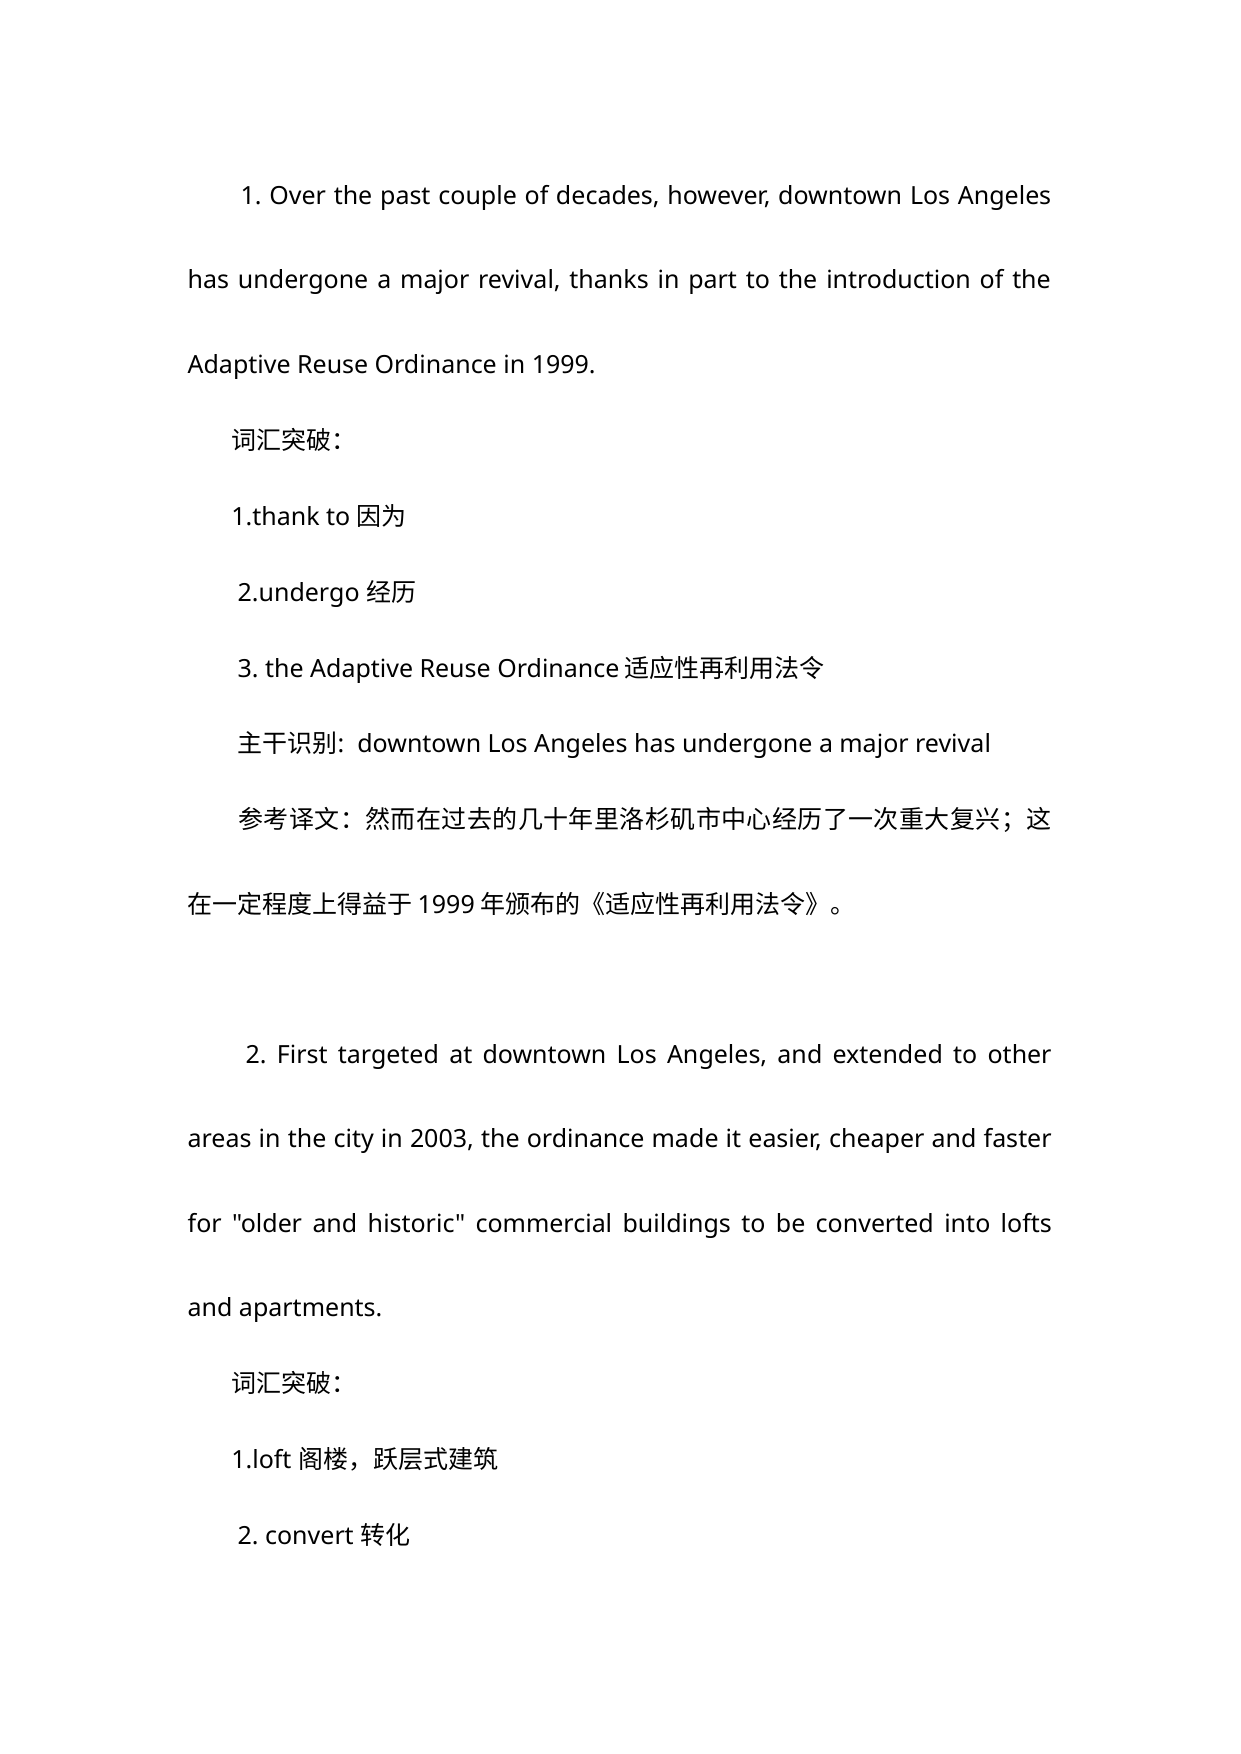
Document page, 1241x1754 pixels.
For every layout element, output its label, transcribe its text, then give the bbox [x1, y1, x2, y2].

text 2.undergo 经历 [187, 558, 1053, 623]
text 主干识别: downtown Los Angeles has undergone a major revival [187, 709, 1053, 774]
text 词汇突破： [187, 406, 1053, 471]
text 1.loft 阁楼，跃层式建筑 [187, 1425, 1053, 1490]
text 2. First targeted at downtown Los Angeles, and extended to other areas in the city in 2003, the ordinance made it easier, cheaper and faster for "older and historic" commercial buildings to be converted into lofts and apartments. [187, 1021, 1053, 1339]
text 3. the Adaptive Reuse Ordinance适应性再利用法令 [187, 634, 1053, 699]
text 参考译文：然而在过去的几十年里洛杉矶市中心经历了一次重大复兴；这在一定程度上得益于1999年颁布的《适应性再利用法令》。 [187, 785, 1053, 935]
text 1.thank to 因为 [187, 482, 1053, 547]
text 2. convert 转化 [187, 1501, 1053, 1566]
text 词汇突破： [187, 1349, 1053, 1414]
text 1. Over the past couple of decades, however, downtown Los Angeles has undergone a major revival, thanks in part to the introduction of the Adaptive Reuse Ordinance in 1999. [187, 162, 1053, 396]
